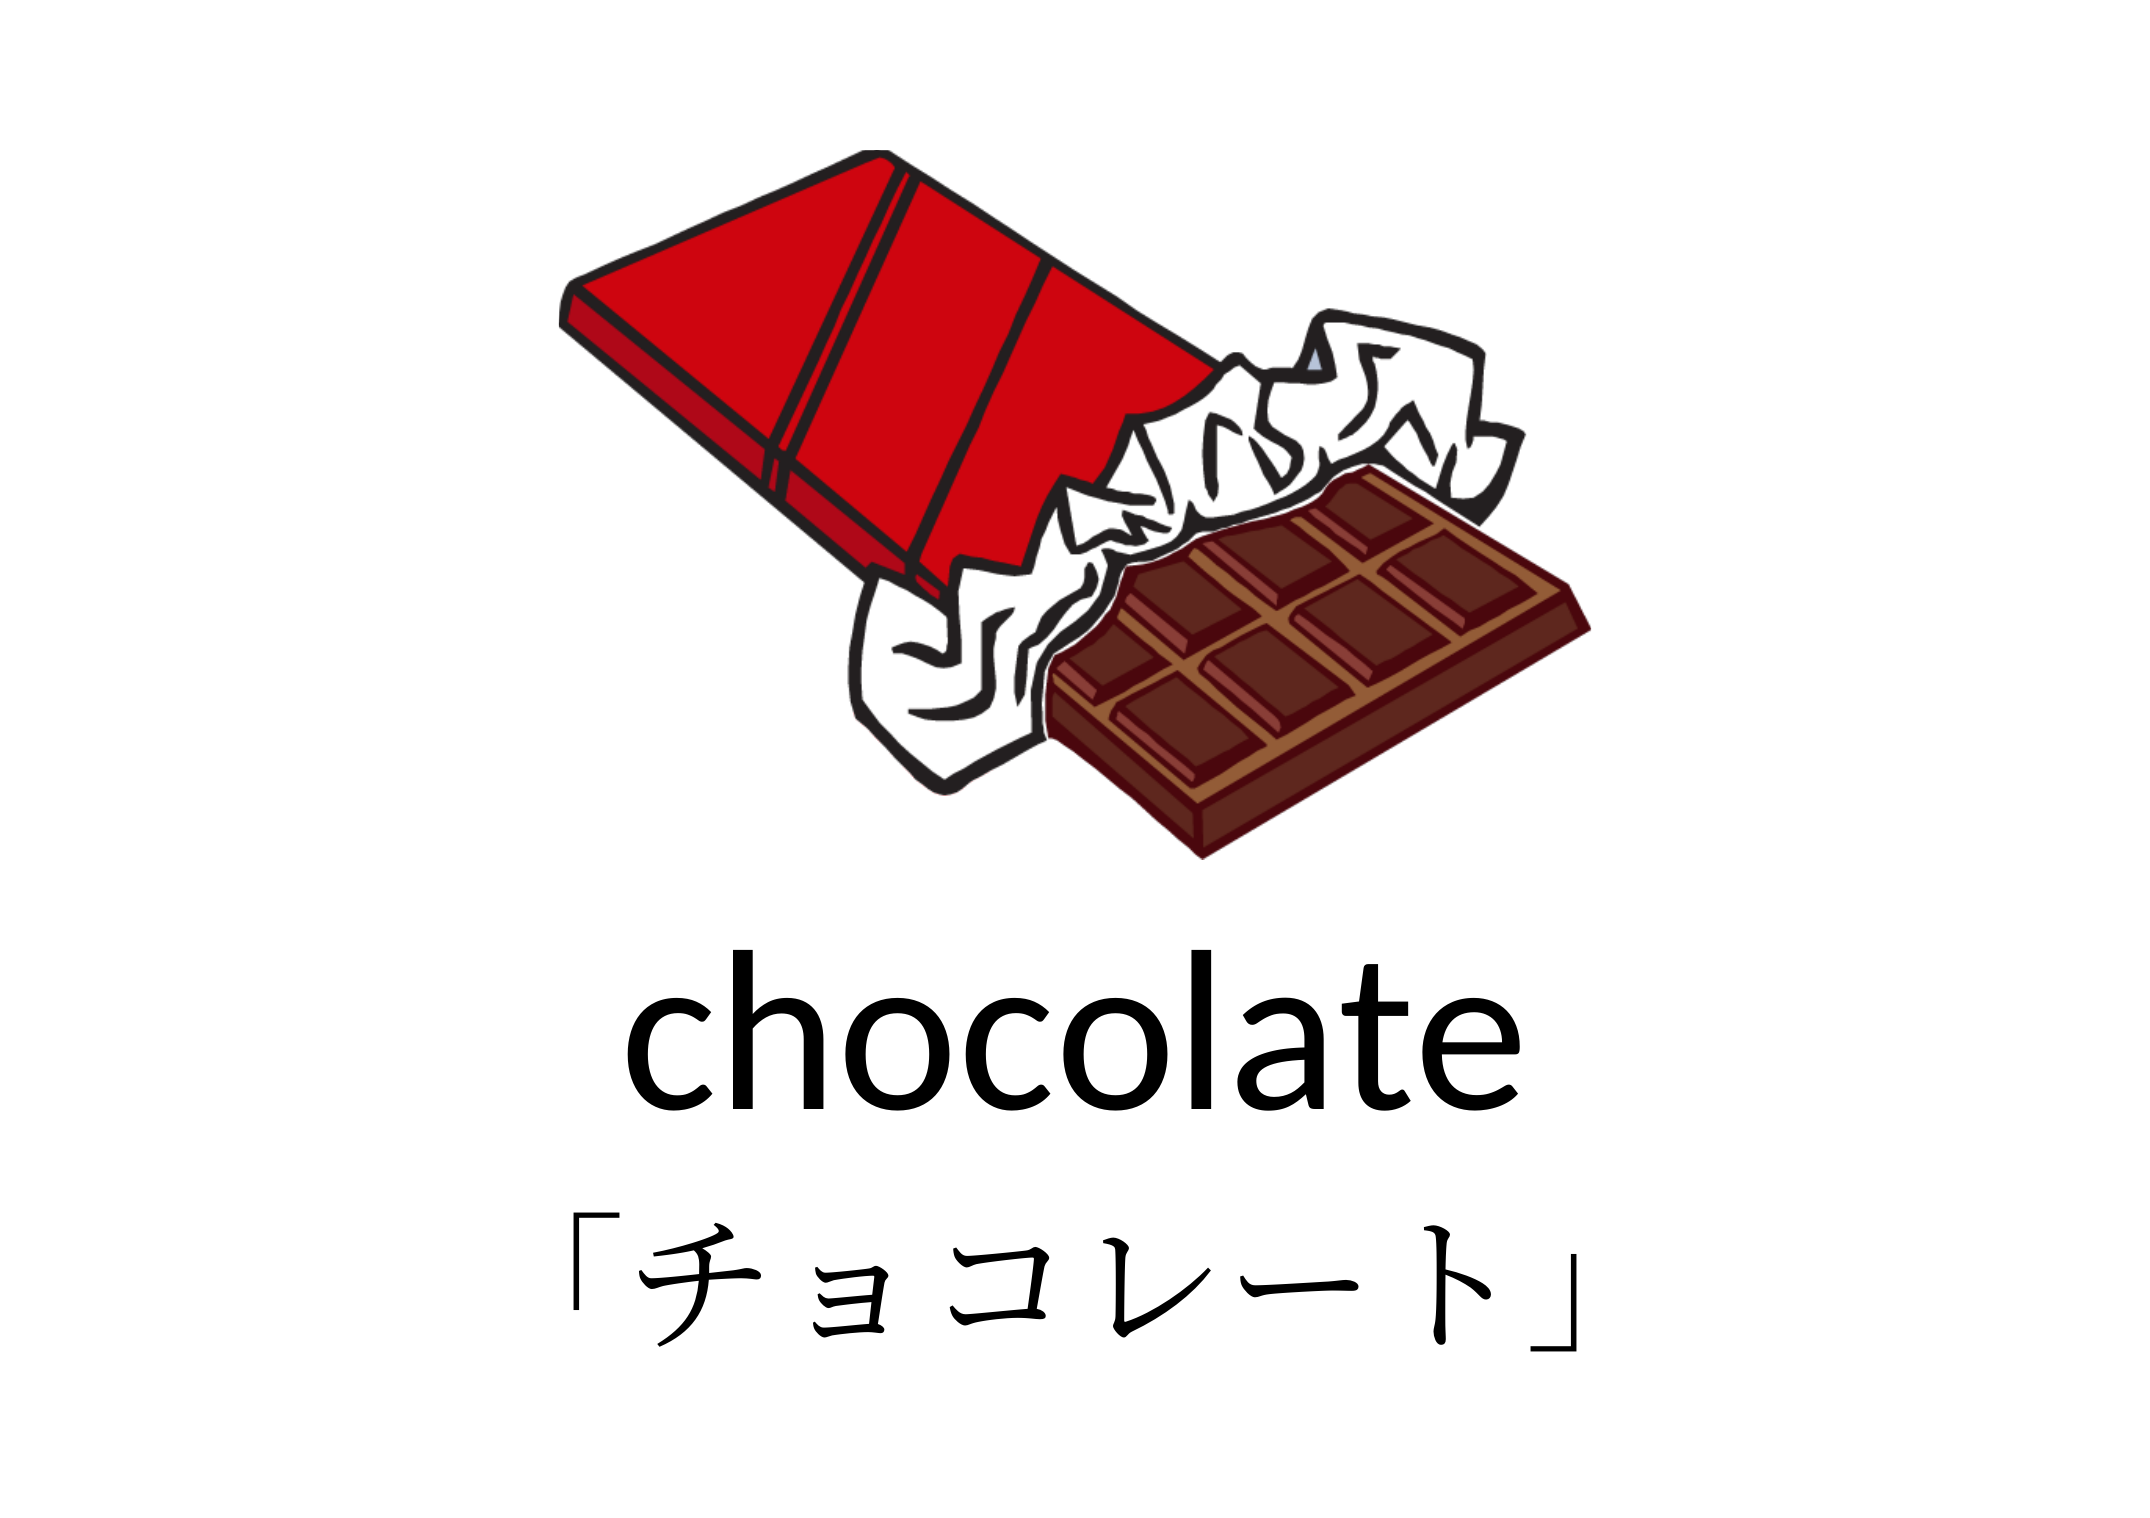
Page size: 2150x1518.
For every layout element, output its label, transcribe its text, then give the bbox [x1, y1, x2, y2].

picture [558, 150, 1592, 860]
table_cell chocolate [139, 887, 2011, 1167]
table_header [139, 150, 2011, 887]
table_cell 「チョコレート」 [139, 1167, 2011, 1383]
